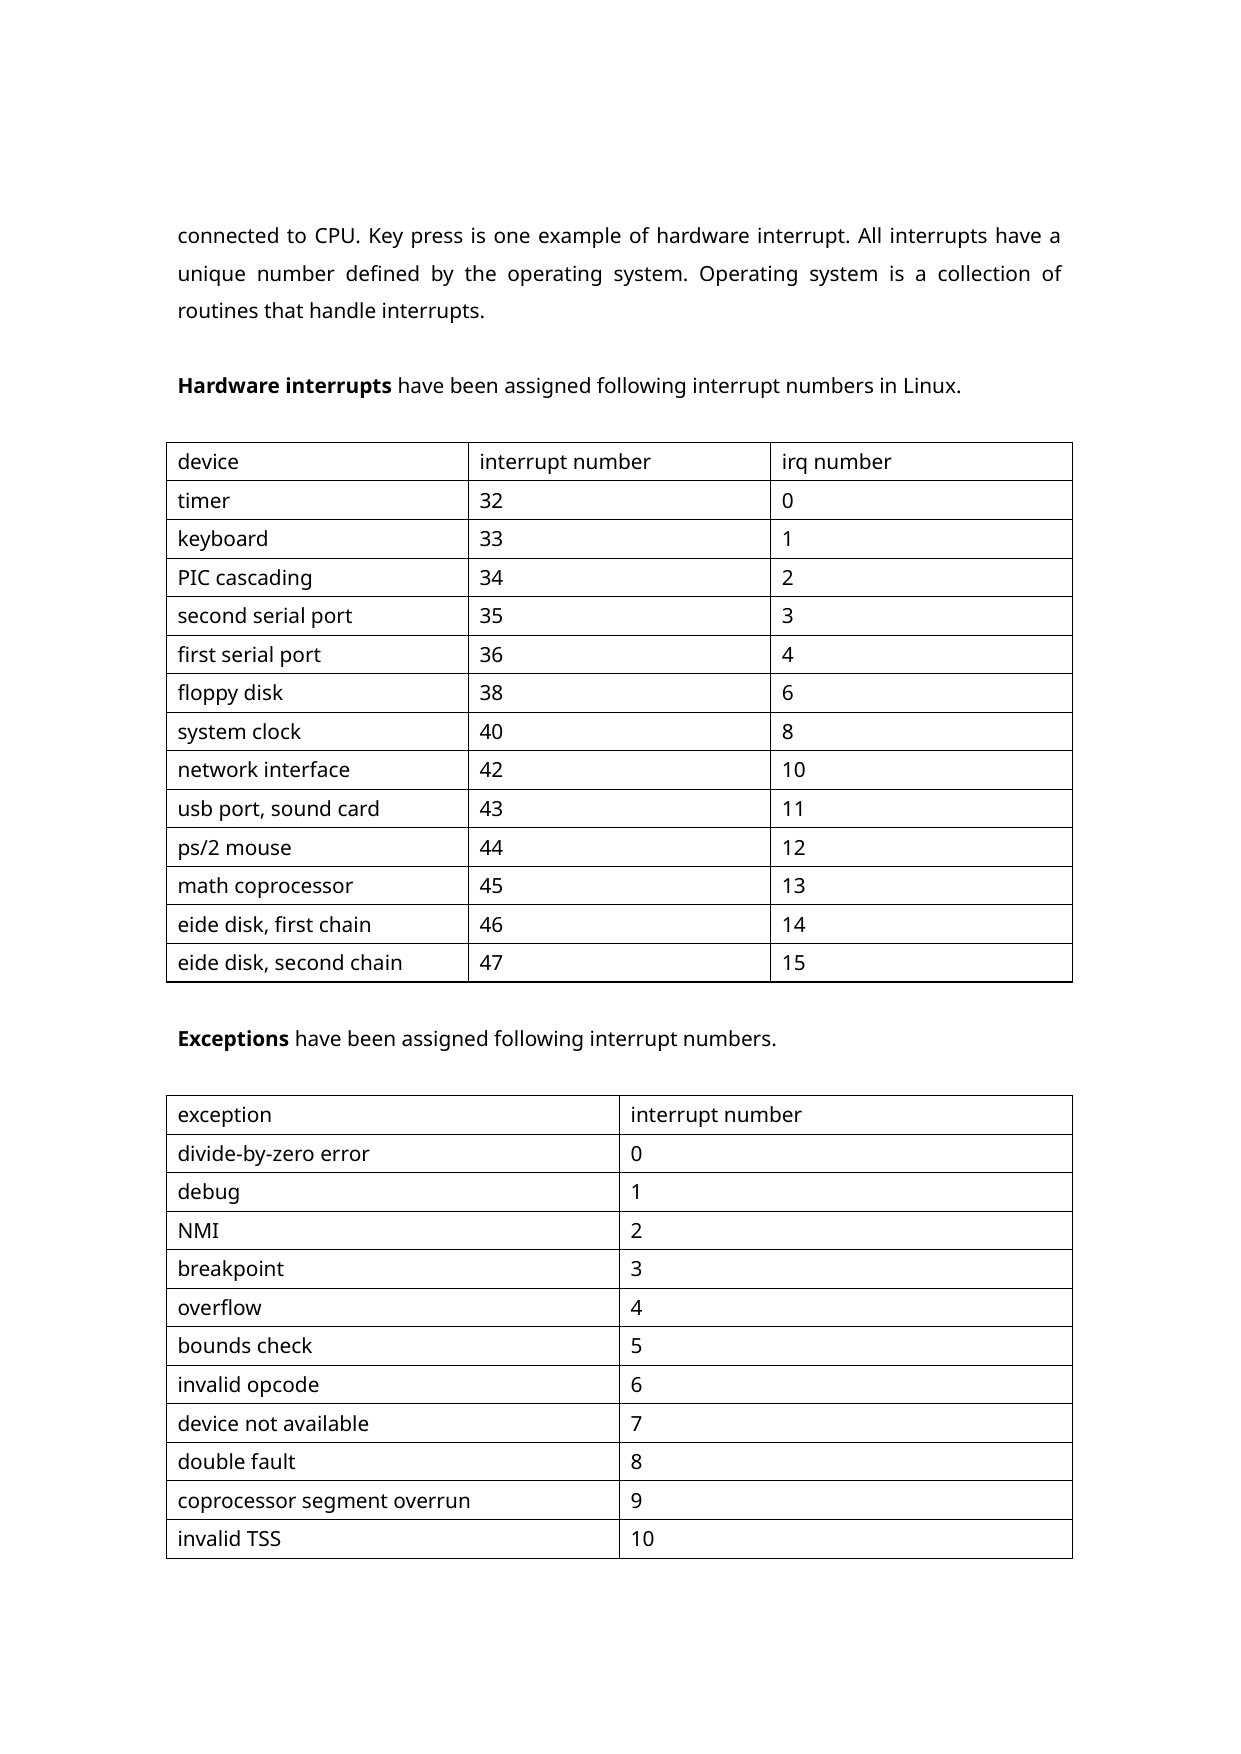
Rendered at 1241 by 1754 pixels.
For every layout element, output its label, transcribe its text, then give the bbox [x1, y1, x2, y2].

table_cell usb port, sound card [167, 790, 468, 827]
table_cell 8 [620, 1443, 1072, 1480]
table_cell 34 [469, 559, 770, 596]
table_cell device not available [167, 1404, 619, 1442]
table_cell 10 [620, 1520, 1072, 1557]
table_cell 43 [469, 790, 770, 827]
table_cell 2 [620, 1212, 1072, 1249]
table_cell 40 [469, 713, 770, 750]
table_cell breakpoint [167, 1250, 619, 1288]
table_cell 7 [620, 1404, 1072, 1442]
table_cell timer [167, 481, 468, 519]
table_cell NMI [167, 1212, 619, 1249]
table_cell 0 [771, 481, 1072, 519]
table_cell 45 [469, 867, 770, 904]
text Exceptions have been assigned following interrupt numbers. [177, 1020, 1063, 1057]
table_cell 1 [620, 1173, 1072, 1211]
table_cell second serial port [167, 597, 468, 634]
table_header interrupt number [469, 443, 770, 480]
table_cell eide disk, second chain [167, 944, 468, 981]
text Hardware interrupts have been assigned following interrupt numbers in Linux. [177, 367, 1063, 404]
table_cell math coprocessor [167, 867, 468, 904]
table_cell 12 [771, 828, 1072, 866]
table_cell 10 [771, 751, 1072, 789]
table_cell divide-by-zero error [167, 1135, 619, 1172]
table_cell system clock [167, 713, 468, 750]
table_cell 14 [771, 905, 1072, 943]
table_cell 8 [771, 713, 1072, 750]
table_cell overflow [167, 1289, 619, 1326]
table_cell invalid opcode [167, 1366, 619, 1403]
table_cell 35 [469, 597, 770, 634]
table_cell 13 [771, 867, 1072, 904]
table_cell invalid TSS [167, 1520, 619, 1557]
table_cell 38 [469, 674, 770, 712]
table_cell 4 [771, 636, 1072, 673]
table_cell 47 [469, 944, 770, 981]
table_cell network interface [167, 751, 468, 789]
table_header exception [167, 1096, 619, 1133]
table_cell 0 [620, 1135, 1072, 1172]
table_cell 33 [469, 520, 770, 557]
table_cell 2 [771, 559, 1072, 596]
table_cell 4 [620, 1289, 1072, 1326]
table_cell 36 [469, 636, 770, 673]
table_cell first serial port [167, 636, 468, 673]
table_cell PIC cascading [167, 559, 468, 596]
table_cell 32 [469, 481, 770, 519]
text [177, 217, 1063, 329]
table_cell 3 [771, 597, 1072, 634]
table_header irq number [771, 443, 1072, 480]
table_cell eide disk, first chain [167, 905, 468, 943]
table_cell 6 [620, 1366, 1072, 1403]
table_header interrupt number [620, 1096, 1072, 1133]
table_cell floppy disk [167, 674, 468, 712]
table_cell 44 [469, 828, 770, 866]
table_cell coprocessor segment overrun [167, 1481, 619, 1519]
table_cell 15 [771, 944, 1072, 981]
table_cell bounds check [167, 1327, 619, 1365]
table_cell 9 [620, 1481, 1072, 1519]
table_cell debug [167, 1173, 619, 1211]
table_cell 42 [469, 751, 770, 789]
table_cell double fault [167, 1443, 619, 1480]
table_cell keyboard [167, 520, 468, 557]
table_cell 5 [620, 1327, 1072, 1365]
table_cell 1 [771, 520, 1072, 557]
table_cell 3 [620, 1250, 1072, 1288]
table_cell 6 [771, 674, 1072, 712]
table_cell 46 [469, 905, 770, 943]
table_header device [167, 443, 468, 480]
table_cell ps/2 mouse [167, 828, 468, 866]
table_cell 11 [771, 790, 1072, 827]
